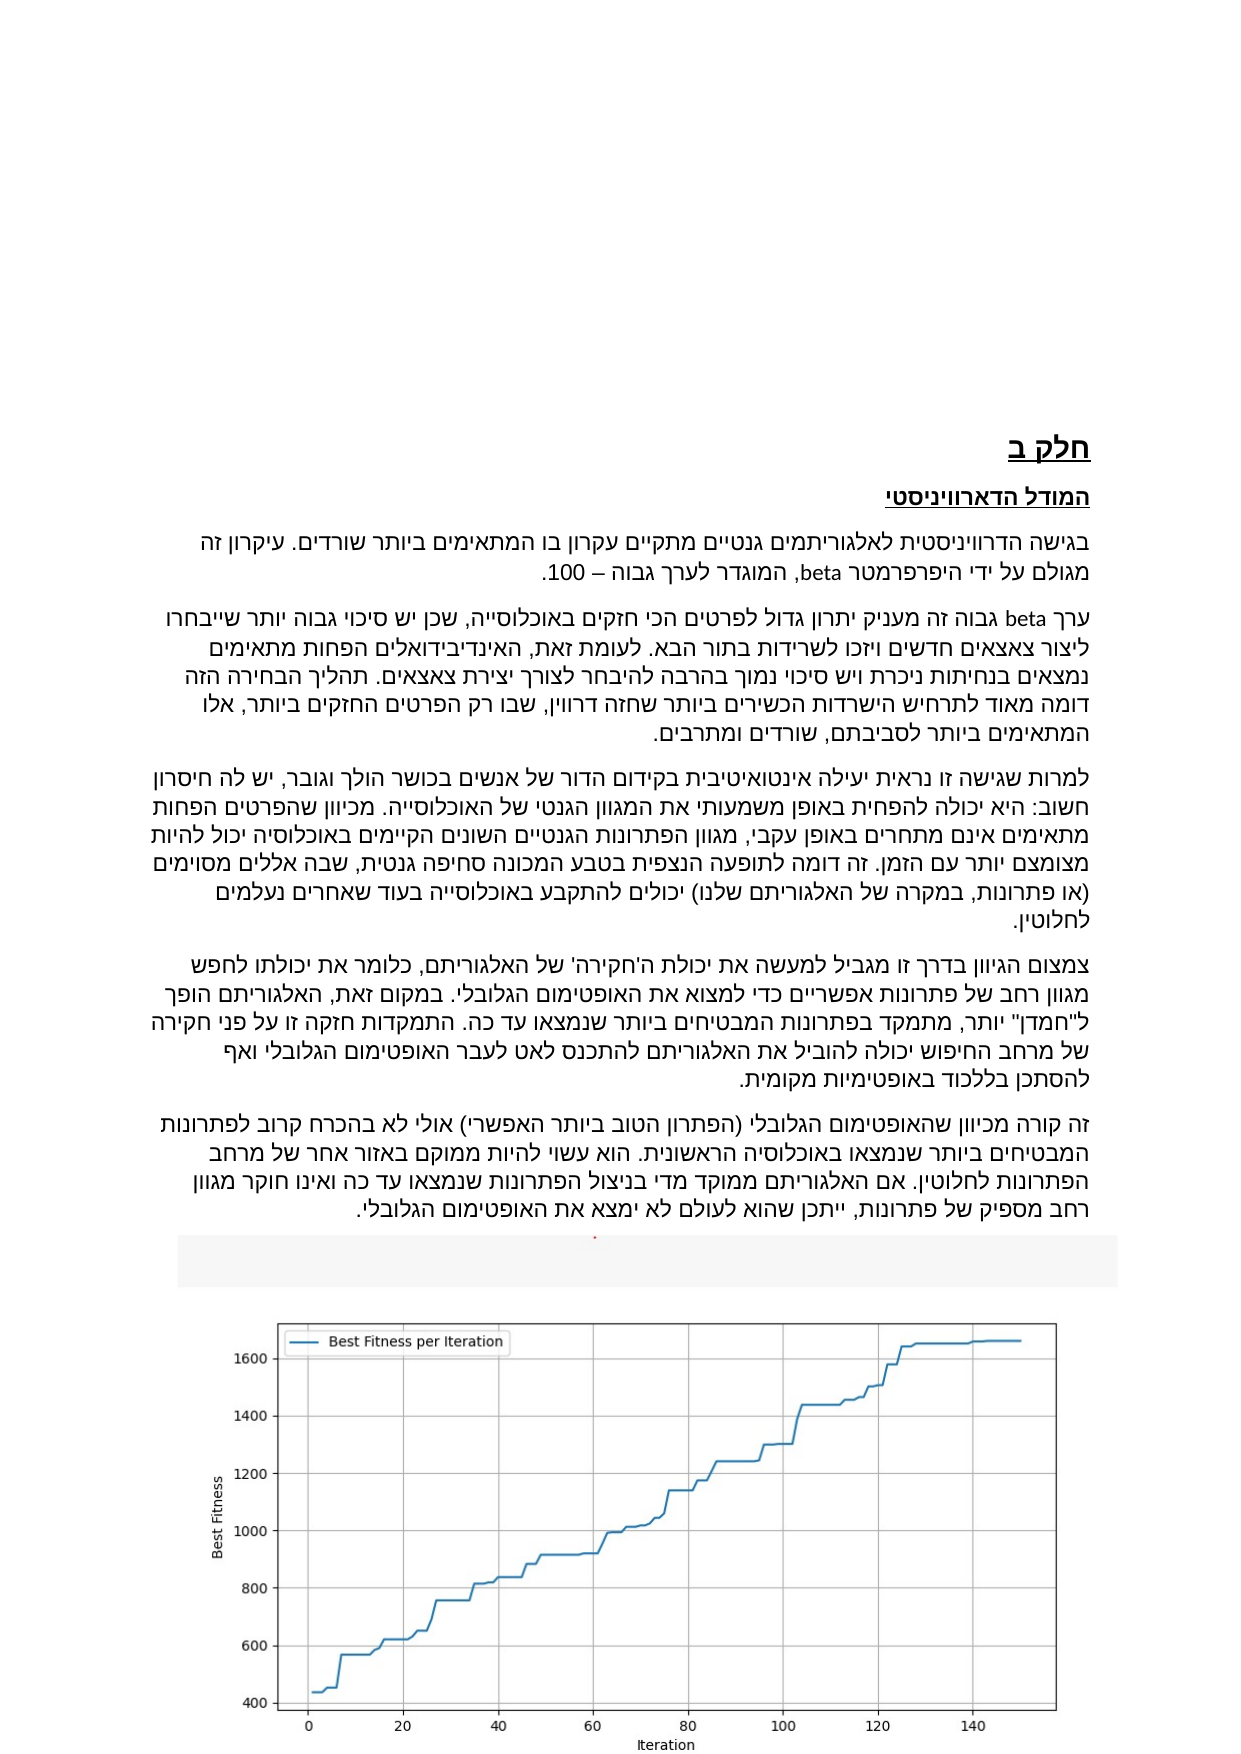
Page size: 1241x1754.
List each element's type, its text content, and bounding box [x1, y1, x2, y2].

text זה קורה מכיוון שהאופטימום הגלובלי (הפתרון הטוב ביותר האפשרי) אולי לא בהכרח קרוב לפתרונות המבטיחים ביותר שנמצאו באוכלוסיה הראשונית. הוא עשוי להיות ממוקם באזור אחר של מרחב הפתרונות לחלוטין. אם האלגוריתם ממוקד מדי בניצול הפתרונות שנמצאו עד כה ואינו חוקר מגוון רחב מספיק של פתרונות, ייתכן שהוא לעולם לא ימצא את האופטימום הגלובלי. [150, 1111, 1090, 1223]
text המודל הדארוויניסטי [150, 484, 1090, 510]
text צמצום הגיוון בדרך זו מגביל למעשה את יכולת ה'חקירה' של האלגוריתם, כלומר את יכולתו לחפש מגוון רחב של פתרונות אפשריים כדי למצוא את האופטימום הגלובלי. במקום זאת, האלגוריתם הופך ל"חמדן" יותר, מתמקד בפתרונות המבטיחים ביותר שנמצאו עד כה. התמקדות חזקה זו על פני חקירה של מרחב החיפוש יכולה להוביל את האלגוריתם להתכנס לאט לעבר האופטימום הגלובלי ואף להסתכן בללכוד באופטימיות מקומית. [150, 952, 1090, 1092]
text ערך beta גבוה זה מעניק יתרון גדול לפרטים הכי חזקים באוכלוסייה, שכן יש סיכוי גבוה יותר שייבחרו ליצור צאצאים חדשים ויזכו לשרידות בתור הבא. לעומת זאת, האינדיבידואלים הפחות מתאימים נמצאים בנחיתות ניכרת ויש סיכוי נמוך בהרבה להיבחר לצורך יצירת צאצאים. תהליך הבחירה הזה דומה מאוד לתרחיש הישרדות הכשירים ביותר שחזה דרווין, שבו רק הפרטים החזקים ביותר, אלו המתאימים ביותר לסביבתם, שורדים ומתרבים. [150, 604, 1090, 746]
text למרות שגישה זו נראית יעילה אינטואיטיבית בקידום הדור של אנשים בכושר הולך וגובר, יש לה חיסרון חשוב: היא יכולה להפחית באופן משמעותי את המגוון הגנטי של האוכלוסייה. מכיוון שהפרטים הפחות מתאימים אינם מתחרים באופן עקבי, מגוון הפתרונות הגנטיים השונים הקיימים באוכלוסיה יכול להיות מצומצם יותר עם הזמן. זה דומה לתופעה הנצפית בטבע המכונה סחיפה גנטית, שבה אללים מסוימים (או פתרונות, במקרה של האלגוריתם שלנו) יכולים להתקבע באוכלוסייה בעוד שאחרים נעלמים לחלוטין. [150, 765, 1090, 933]
text חלק ב [150, 431, 1090, 465]
picture [177, 1235, 1118, 1754]
text בגישה הדרוויניסטית לאלגוריתמים גנטיים מתקיים עקרון בו המתאימים ביותר שורדים. עיקרון זה מגולם על ידי היפרפרמטר beta, המוגדר לערך גבוה – 100. [150, 529, 1090, 586]
